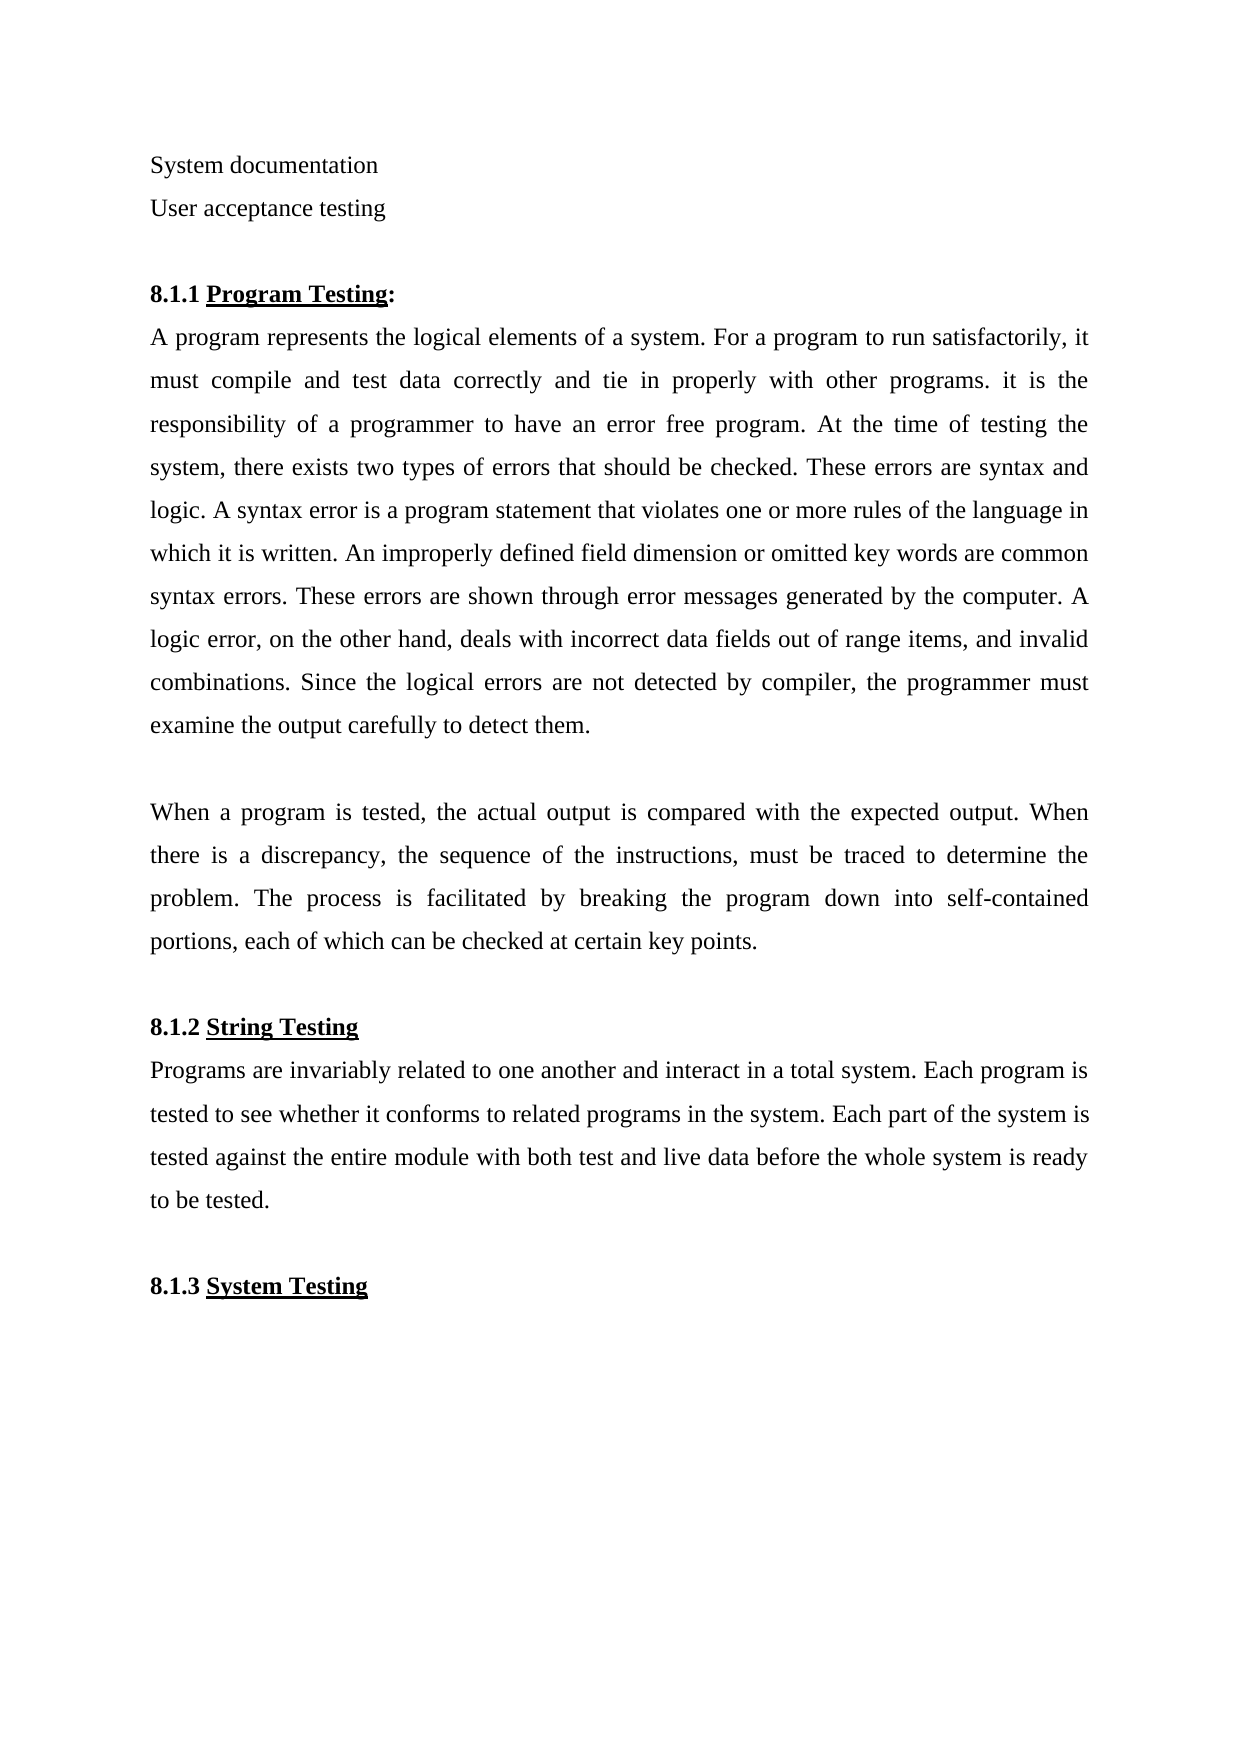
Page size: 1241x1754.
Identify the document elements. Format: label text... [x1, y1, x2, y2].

subtitle 8.1.2 String Testing [150, 1012, 1090, 1041]
subtitle 8.1.1 Program Testing: [150, 279, 1090, 308]
subtitle User acceptance testing [150, 193, 1090, 222]
subtitle When a program is tested, the actual output is compared with the expected output. When there is a discrepancy, the sequence of the instructions, must be traced to determine the problem. The process is facilitated by breaking the program down into self-contained portions, each of which can be checked at certain key points. [150, 797, 1090, 955]
subtitle System documentation [150, 150, 1090, 179]
subtitle 8.1.3 System Testing [150, 1271, 1090, 1300]
subtitle A program represents the logical elements of a system. For a program to run satisfactorily, it must compile and test data correctly and tie in properly with other programs. it is the responsibility of a programmer to have an error free program. At the time of testing the system, there exists two types of errors that should be checked. These errors are syntax and logic. A syntax error is a program statement that violates one or more rules of the language in which it is written. An improperly defined field dimension or omitted key words are common syntax errors. These errors are shown through error messages generated by the computer. A logic error, on the other hand, deals with incorrect data fields out of range items, and invalid combinations. Since the logical errors are not detected by compiler, the programmer must examine the output carefully to detect them. [150, 322, 1090, 739]
subtitle Programs are invariably related to one another and interact in a total system. Each program is tested to see whether it conforms to related programs in the system. Each part of the system is tested against the entire module with both test and live data before the whole system is ready to be tested. [150, 1056, 1090, 1214]
